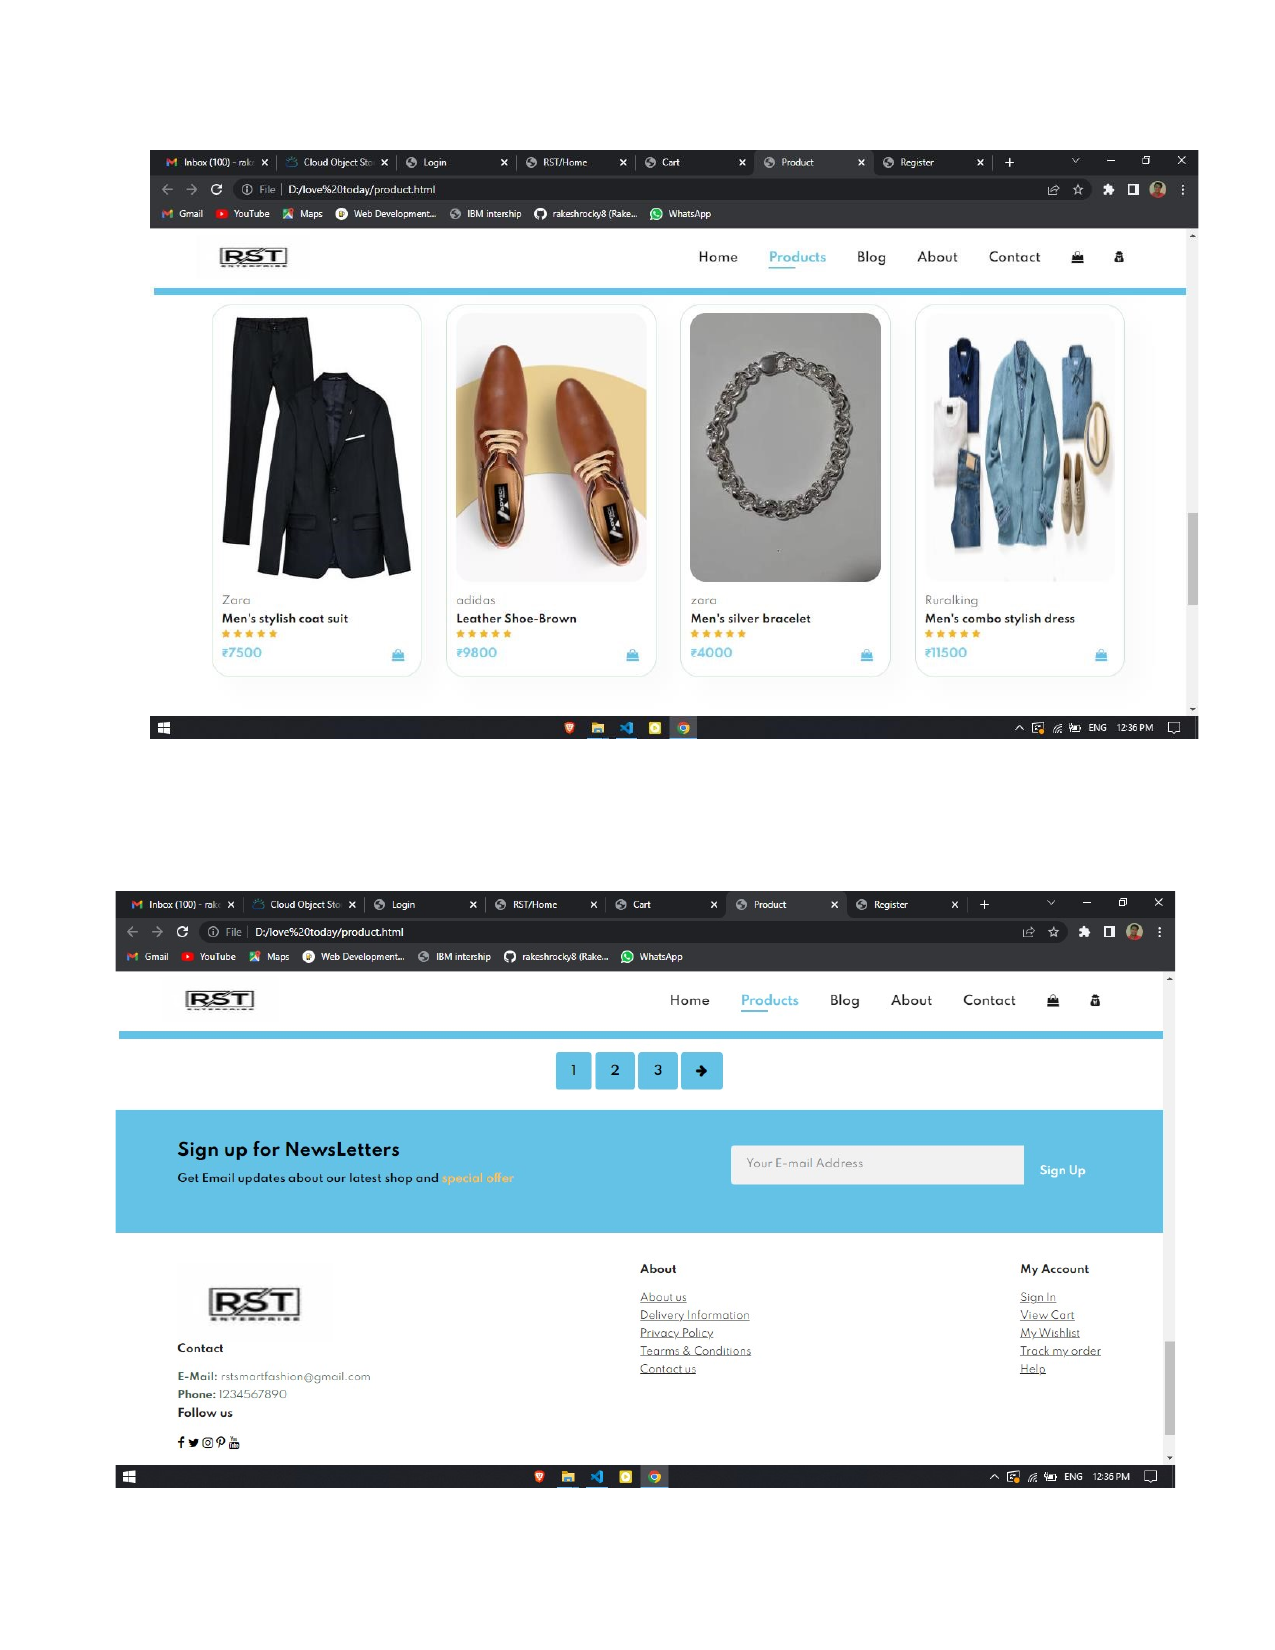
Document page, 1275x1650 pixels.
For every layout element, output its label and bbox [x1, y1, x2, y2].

picture [115, 891, 1176, 1488]
picture [150, 150, 1199, 739]
